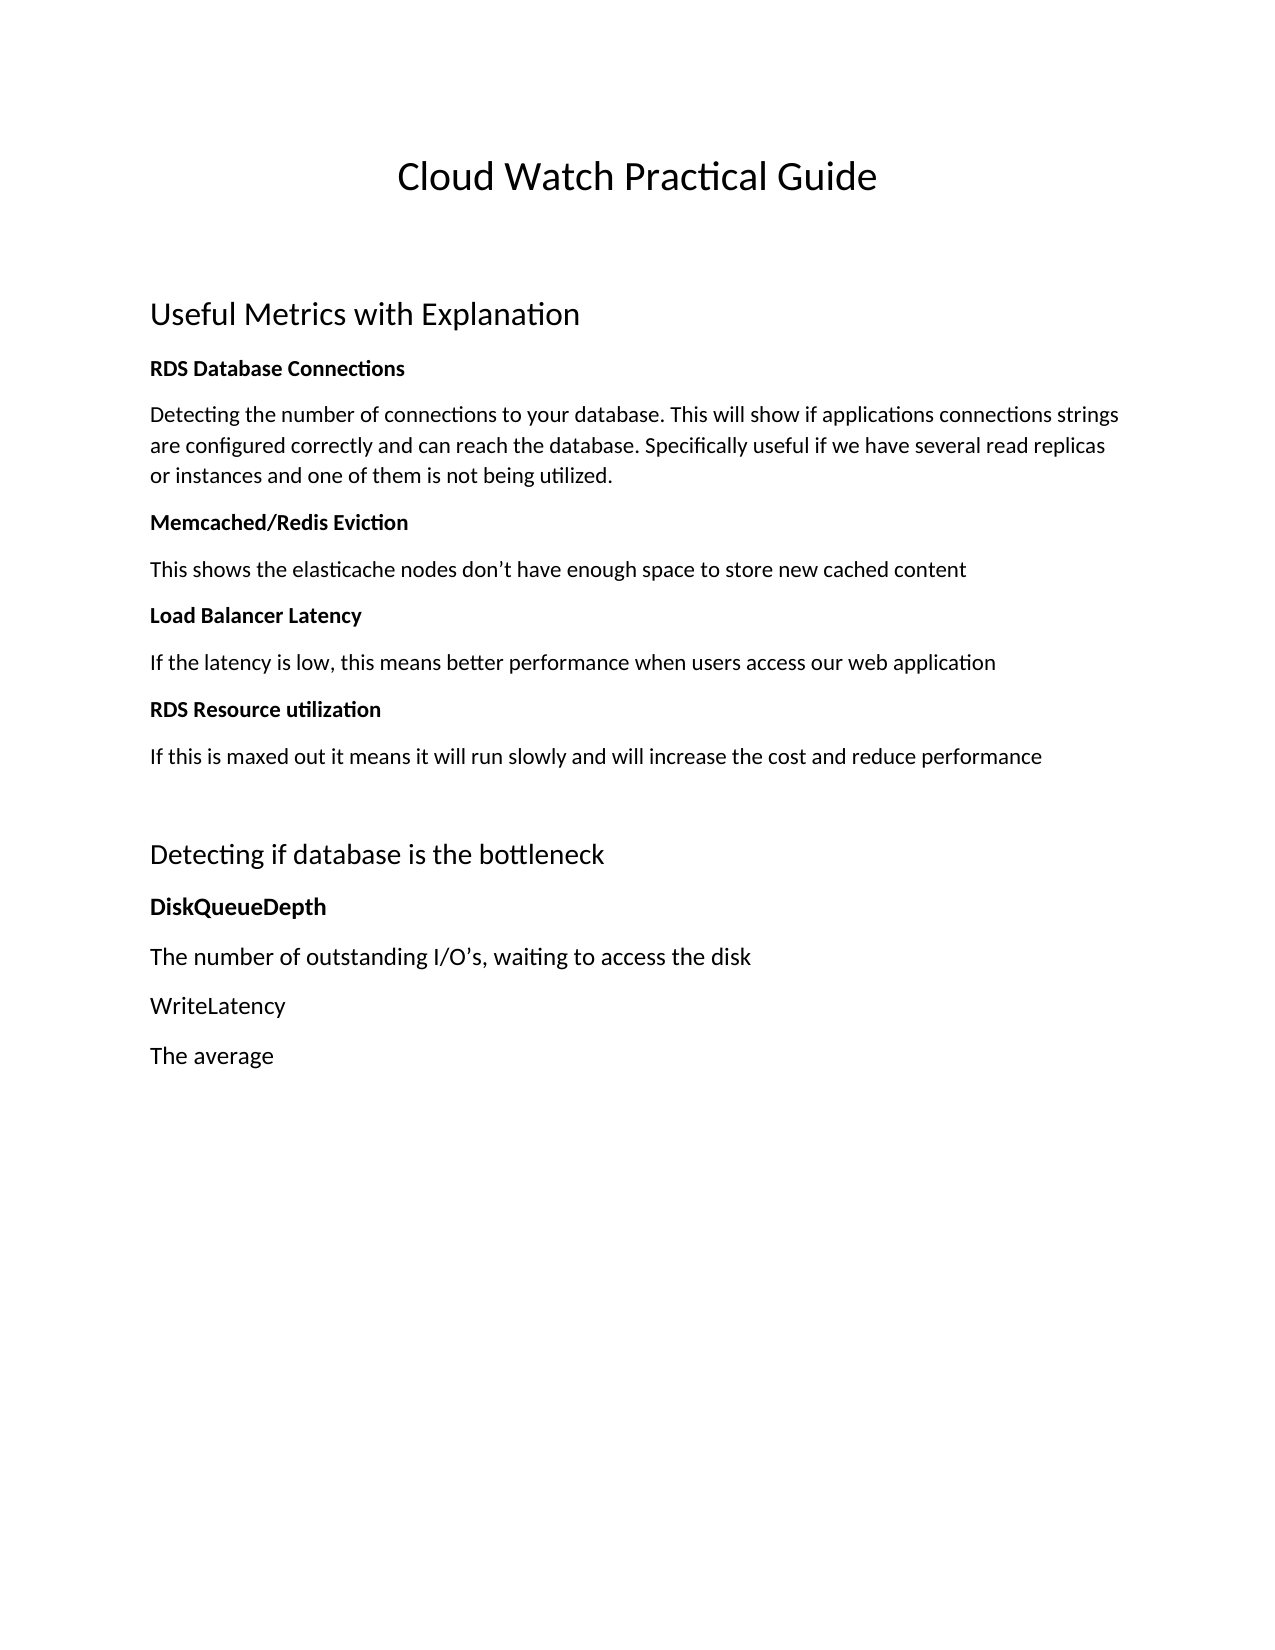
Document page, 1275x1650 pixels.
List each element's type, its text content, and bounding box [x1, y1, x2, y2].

text This shows the elasticache nodes don’t have enough space to store new cached content [150, 555, 1125, 583]
text Cloud Watch Practical Guide [150, 150, 1125, 201]
text RDS Resource utilization [150, 695, 1125, 723]
text If this is maxed out it means it will run slowly and will increase the cost and reduce performance [150, 742, 1125, 770]
text Load Balancer Latency [150, 602, 1125, 630]
text Detecting if database is the bottleneck [150, 836, 1125, 872]
text RDS Database Connections [150, 354, 1125, 382]
text If the latency is low, this means better performance when users access our web application [150, 648, 1125, 677]
text Useful Metrics with Explanation [150, 293, 1125, 334]
text Memcached/Redis Eviction [150, 508, 1125, 536]
text The number of outstanding I/O’s, waiting to access the disk [150, 941, 1125, 971]
text Detecting the number of connections to your database. This will show if applications connections strings are configured correctly and can reach the database. Specifically useful if we have several read replicas or instances and one of them is not being utilized. [150, 401, 1125, 489]
text DiskQueueDepth [150, 891, 1125, 922]
text The average [150, 1040, 1125, 1070]
text WriteLatency [150, 990, 1125, 1021]
